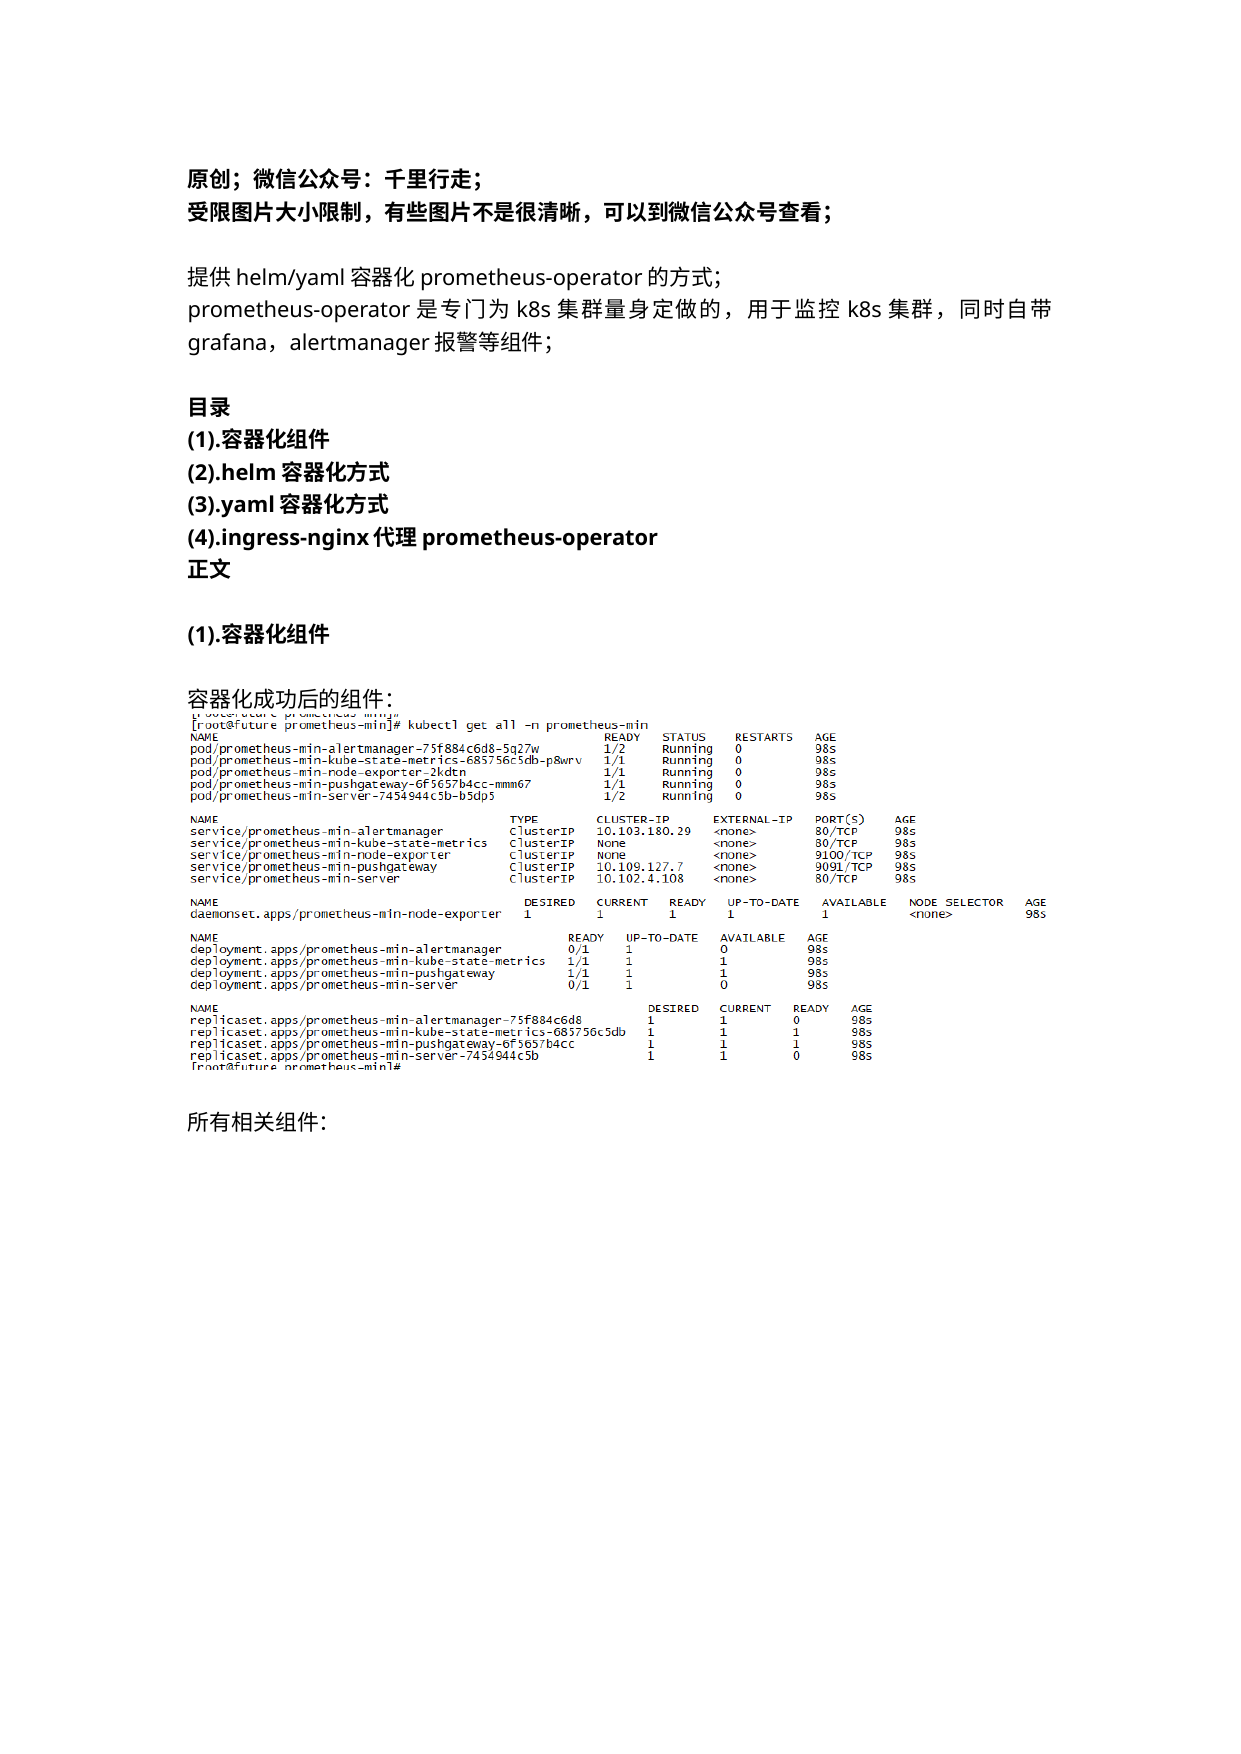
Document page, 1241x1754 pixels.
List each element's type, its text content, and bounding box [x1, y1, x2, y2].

text 正文 [187, 552, 1053, 584]
text prometheus-operator是专门为k8s集群量身定做的，用于监控k8s集群，同时自带grafana，alertmanager报警等组件； [187, 292, 1053, 357]
text (1).容器化组件 [187, 422, 1053, 454]
text (1).容器化组件 [187, 617, 1053, 649]
text 受限图片大小限制，有些图片不是很清晰，可以到微信公众号查看； [187, 194, 1053, 227]
text 提供helm/yaml容器化prometheus-operator的方式； [187, 259, 1053, 292]
text (4).ingress-nginx代理prometheus-operator [187, 519, 1053, 552]
text 原创；微信公众号：千里行走； [187, 162, 1053, 194]
text 目录 [187, 389, 1053, 422]
text 容器化成功后的组件： [187, 682, 1053, 714]
picture [187, 714, 1053, 1070]
text (2).helm容器化方式 [187, 454, 1053, 487]
text (3).yaml容器化方式 [187, 487, 1053, 519]
text 所有相关组件： [187, 1104, 1053, 1137]
